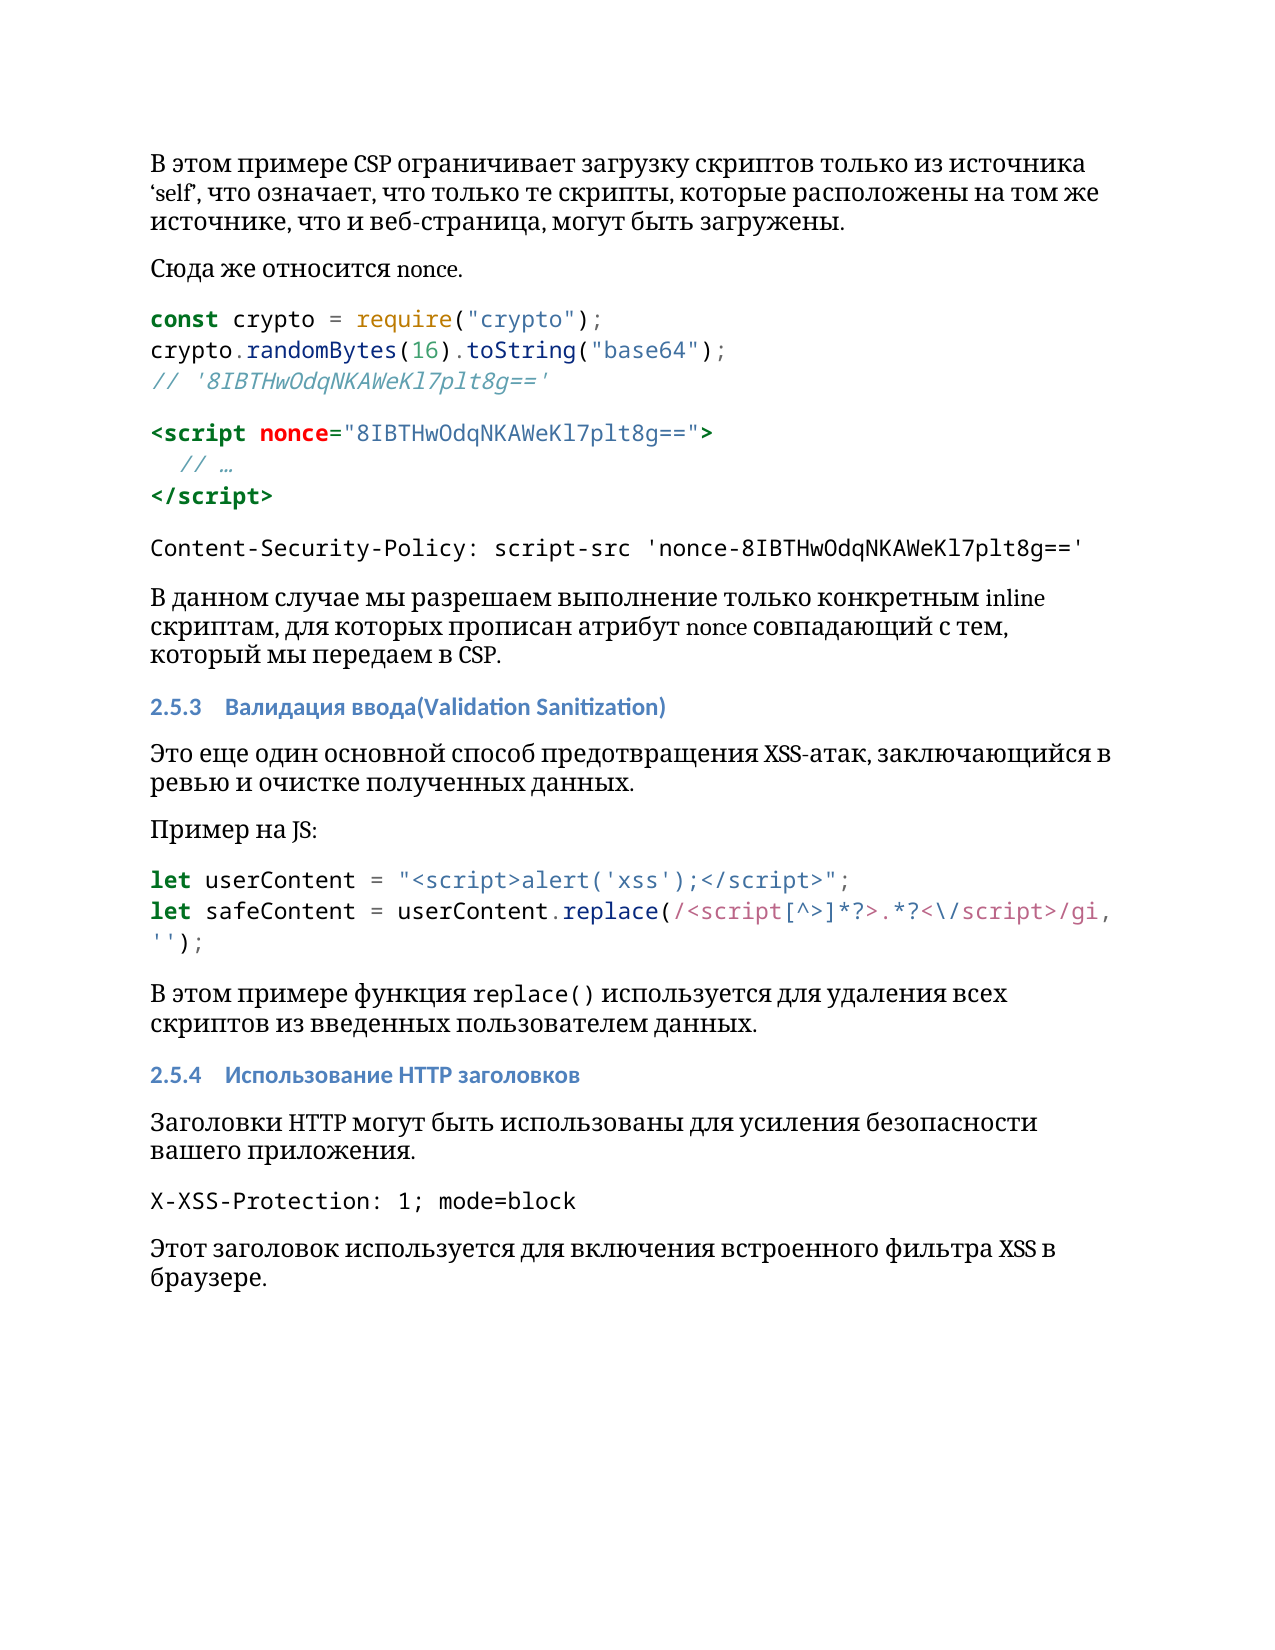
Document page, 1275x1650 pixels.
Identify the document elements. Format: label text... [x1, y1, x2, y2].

text Пример на JS: [150, 816, 1125, 845]
text Сюда же относится nonce. [150, 255, 1125, 284]
subtitle 2.5.3 Валидация ввода(Validation Sanitization) [150, 691, 1125, 721]
text Этот заголовок используется для включения встроенного фильтра XSS в браузере. [150, 1235, 1125, 1292]
text X-XSS-Protection: 1; mode=block [150, 1185, 1125, 1216]
text В этом примере CSP ограничивает загрузку скриптов только из источника ‘self’, что означает, что только те скрипты, которые расположены на том же источнике, что и веб-страница, могут быть загружены. [150, 150, 1125, 236]
subtitle 2.5.4 Использование HTTP заголовков [150, 1059, 1125, 1090]
text let userContent = "<script>alert('xss');</script>"; let safeContent = userContent.replace(/<script[^>]*?>.*?<\/script>/gi, ''); [150, 864, 1125, 958]
text const crypto = require("crypto"); crypto.randomBytes(16).toString("base64"); // '8IBTHwOdqNKAWeKl7plt8g==' [150, 302, 1125, 396]
text Это еще один основной способ предотвращения XSS-атак, заключающийся в ревью и очистке полученных данных. [150, 740, 1125, 798]
text В данном случае мы разрешаем выполнение только конкретным inline скриптам, для которых прописан атрибут nonce совпадающий с тем, который мы передаем в CSP. [150, 584, 1125, 670]
text Content-Security-Policy: script-src 'nonce-8IBTHwOdqNKAWeKl7plt8g==' [150, 532, 1125, 563]
text В этом примере функция replace() используется для удаления всех скриптов из введенных пользователем данных. [150, 978, 1125, 1038]
text <script nonce="8IBTHwOdqNKAWeKl7plt8g=="> // … </script> [150, 417, 1125, 511]
text Заголовки HTTP могут быть использованы для усиления безопасности вашего приложения. [150, 1108, 1125, 1166]
